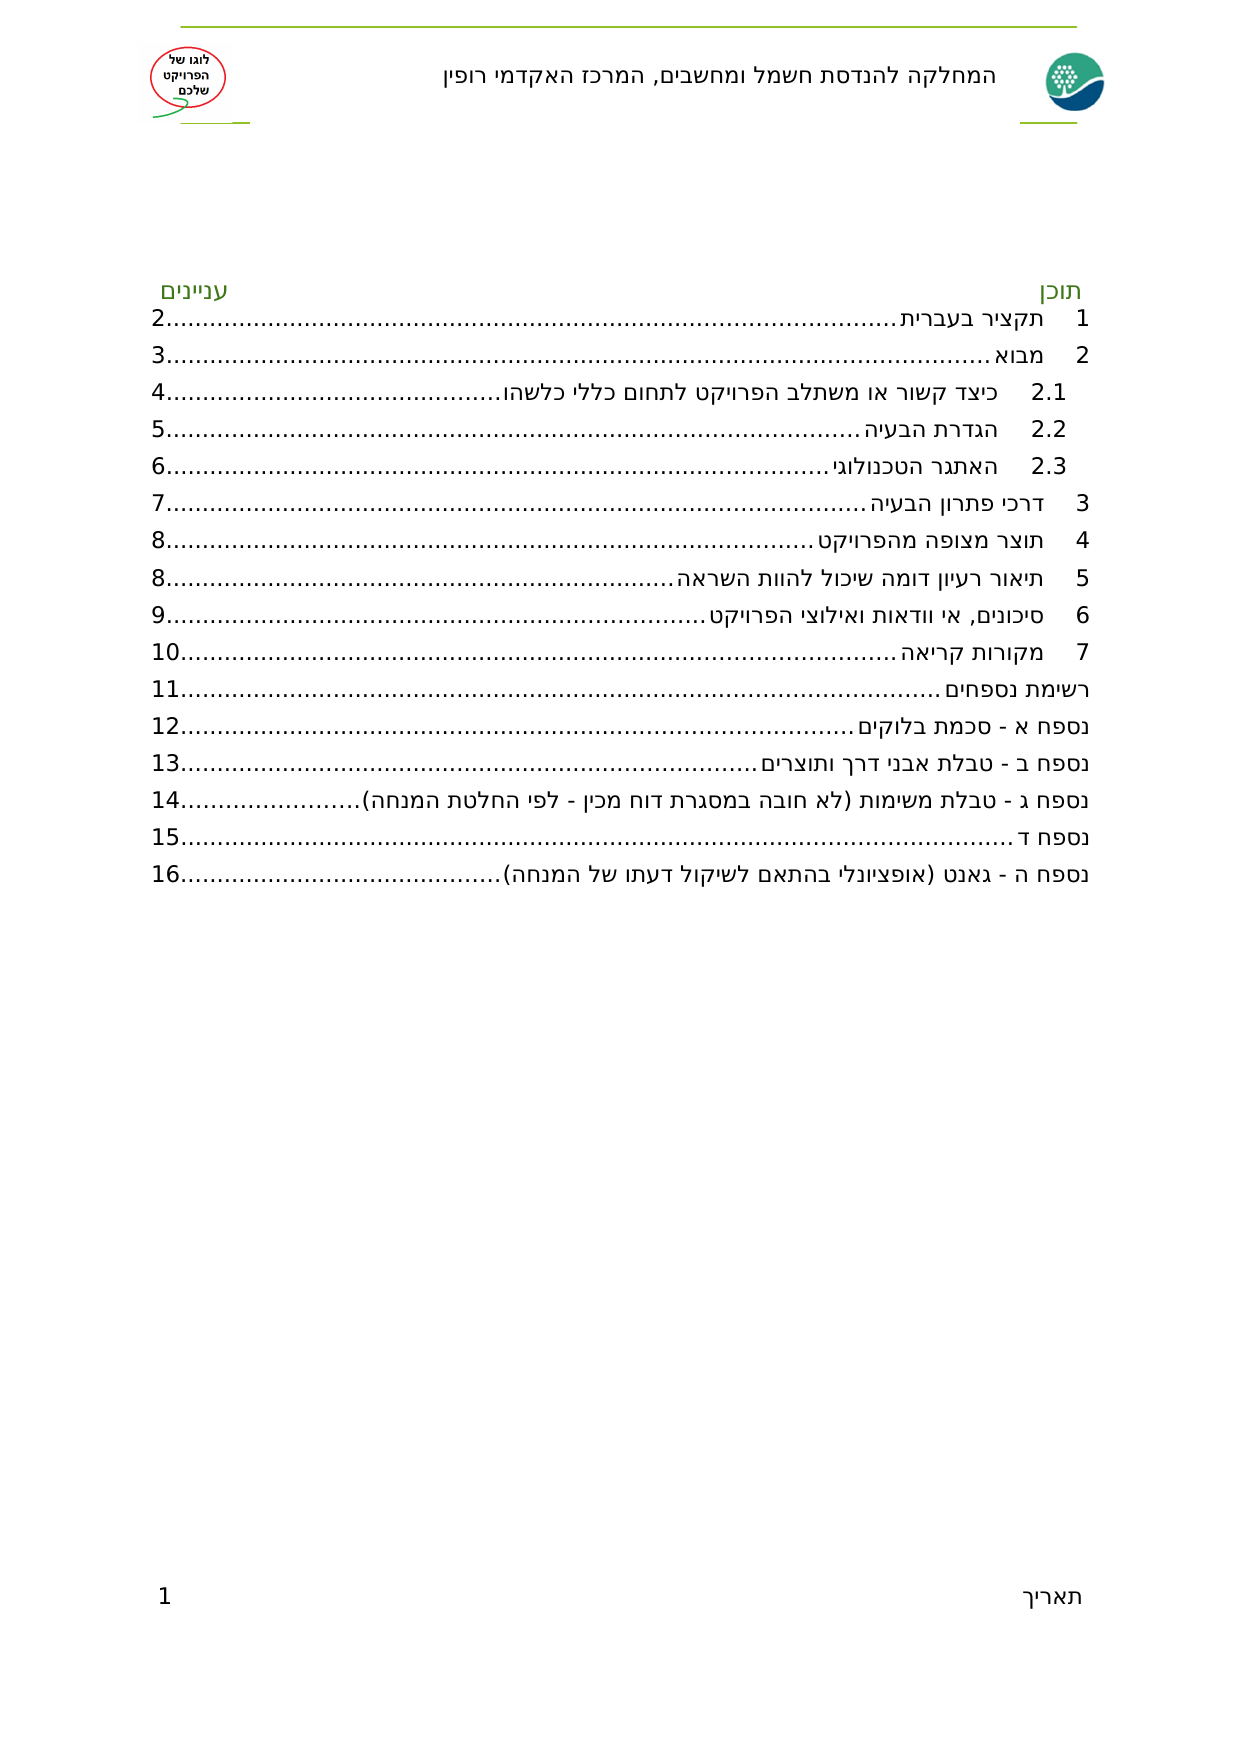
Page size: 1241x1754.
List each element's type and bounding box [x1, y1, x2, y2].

picture [1043, 52, 1106, 111]
picture [138, 42, 233, 123]
